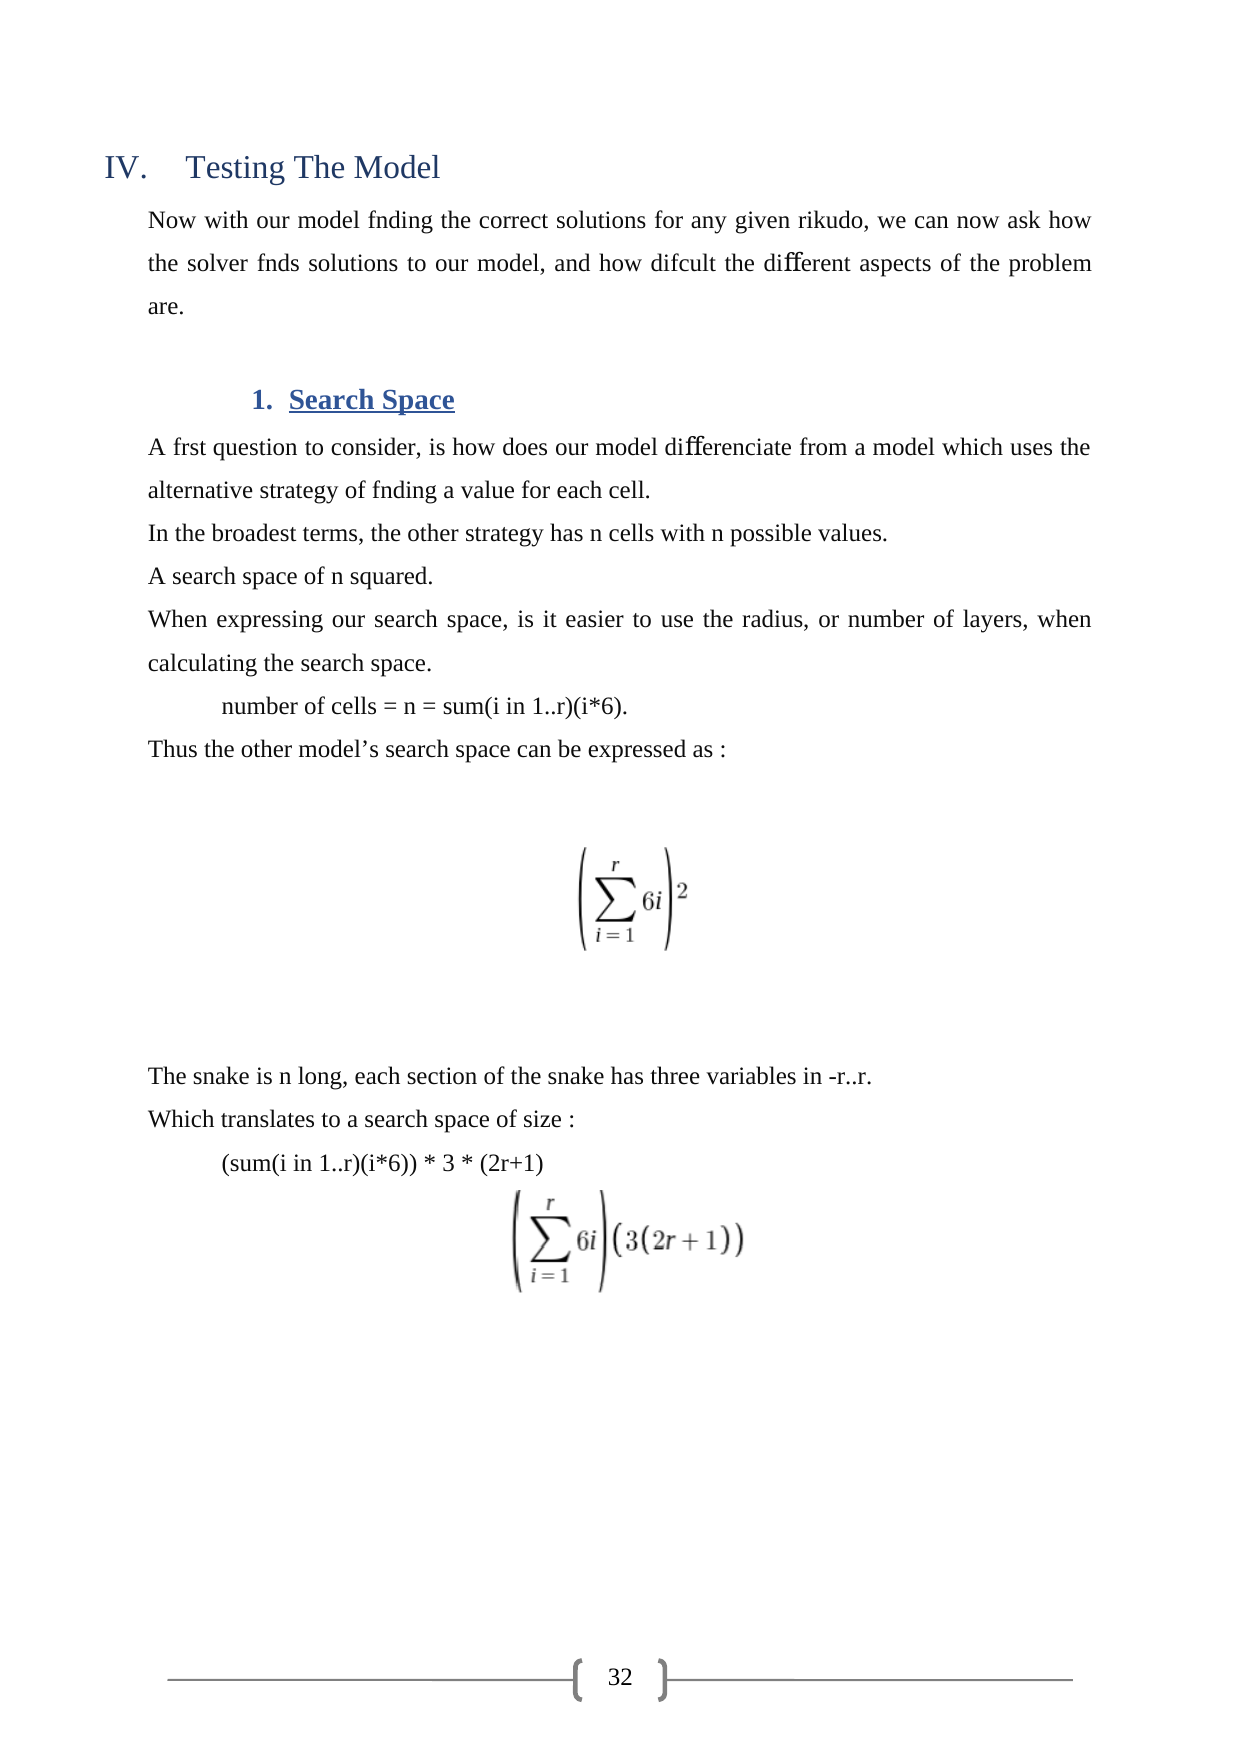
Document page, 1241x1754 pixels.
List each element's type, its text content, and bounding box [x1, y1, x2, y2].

text The snake is n long, each section of the snake has three variables in -r..r. [148, 1061, 1093, 1090]
subtitle Testing The Model [148, 148, 1093, 186]
text Which translates to a search space of size : [148, 1104, 1093, 1133]
picture [466, 1190, 774, 1304]
subtitle Search Space [251, 382, 1093, 415]
text (sum(i in 1..r)(i*6)) * 3 * (2r+1) [148, 1148, 1093, 1176]
text Thus the other model’s search space can be expressed as : [148, 734, 1093, 763]
text In the broadest terms, the other strategy has n cells with n possible values. [148, 518, 1093, 547]
text number of cells = n = sum(i in 1..r)(i*6). [148, 691, 1093, 719]
text A frst question to consider, is how does our model diﬀerenciate from a model which uses the alternative strategy of fnding a value for each cell. [148, 432, 1093, 504]
picture [534, 836, 706, 971]
text Now with our model fnding the correct solutions for any given rikudo, we can now ask how the solver fnds solutions to our model, and how difcult the diﬀerent aspects of the problem are. [148, 205, 1093, 320]
text When expressing our search space, is it easier to use the radius, or number of layers, when calculating the search space. [148, 604, 1093, 676]
text A search space of n squared. [148, 561, 1093, 590]
